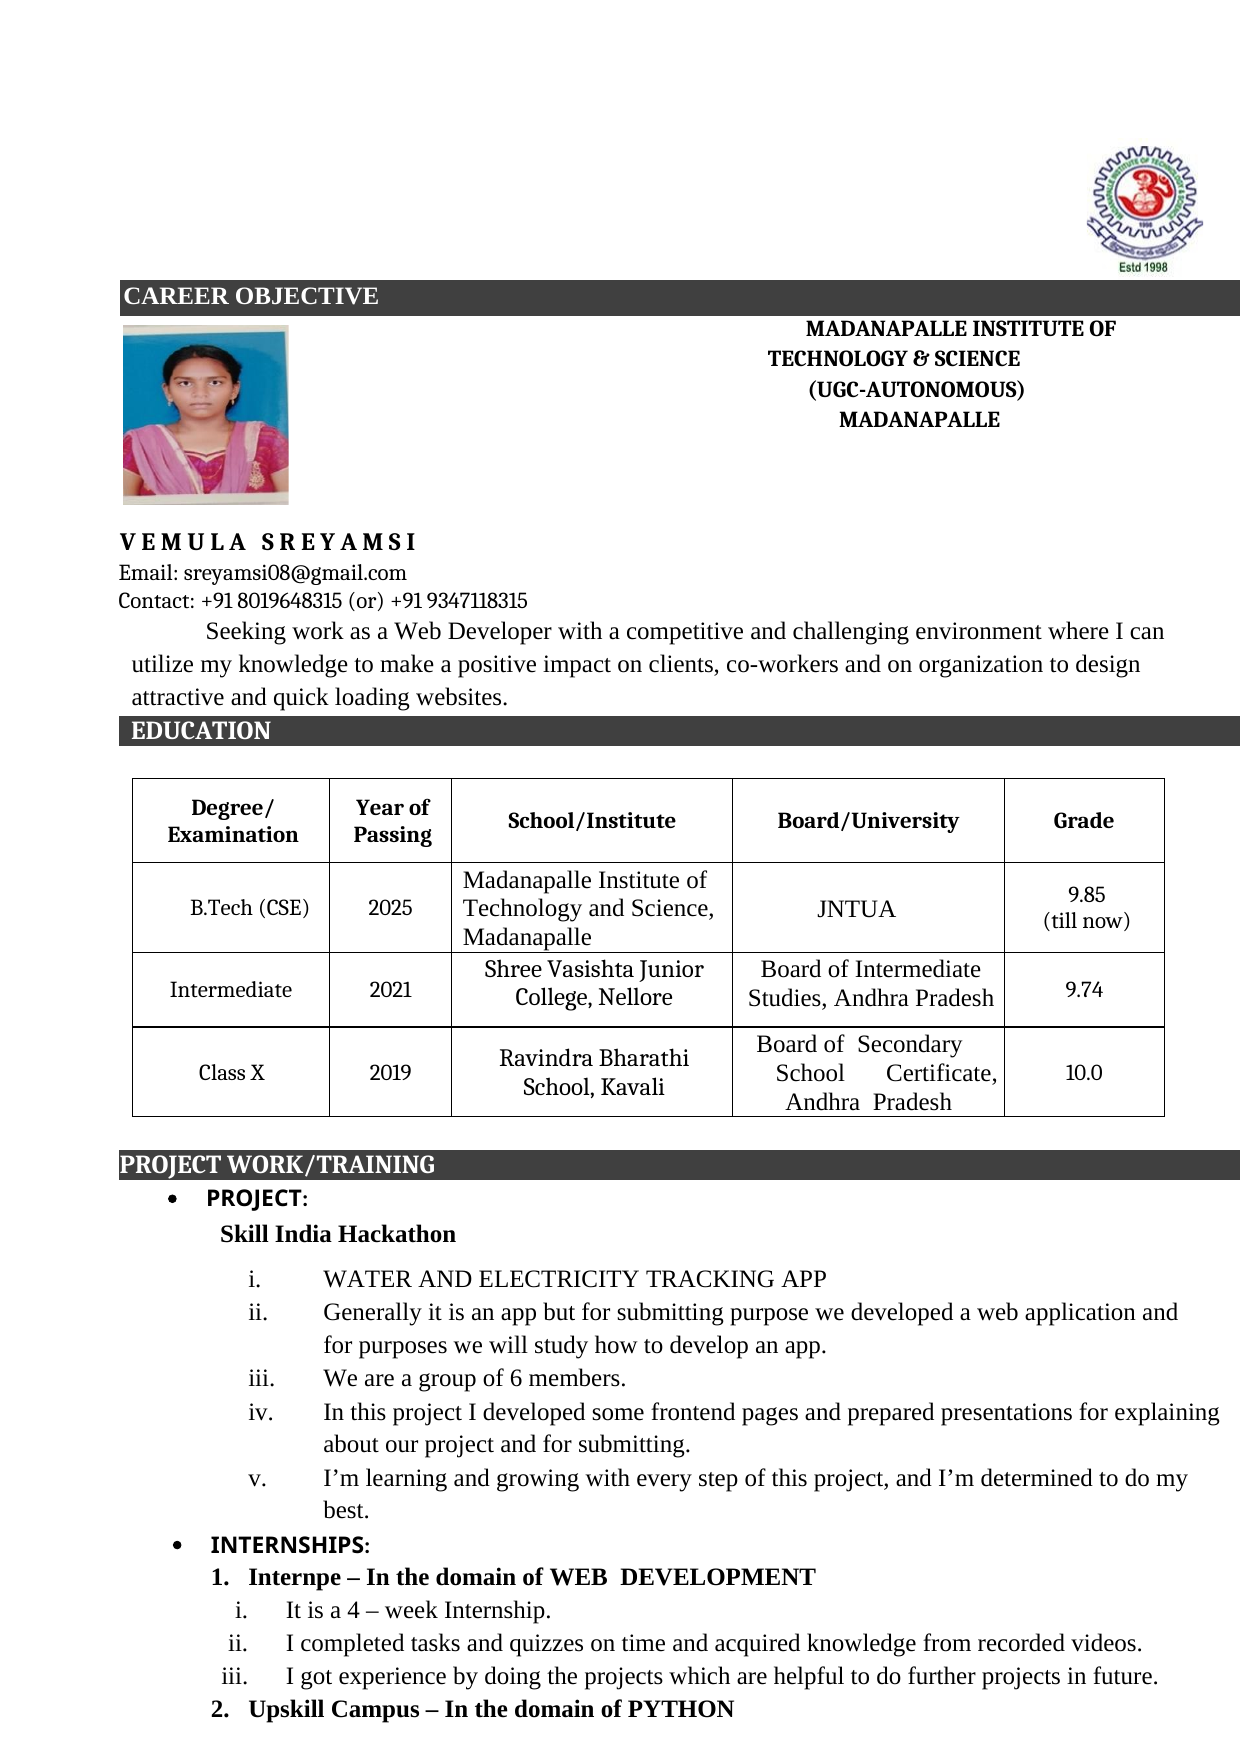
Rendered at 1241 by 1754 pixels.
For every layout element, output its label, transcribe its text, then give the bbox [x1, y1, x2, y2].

table_header Year of Passing [330, 779, 451, 862]
list In this project I developed some frontend pages and prepared presentations for explaining about our project and for submitting. [248, 1397, 1240, 1458]
list PROJECT: [168, 1182, 1240, 1214]
table_cell Intermediate [133, 953, 329, 1026]
table_cell 2025 [330, 863, 451, 952]
text Contact: +91 8019648315 (or) +91 9347118315 [118, 588, 1148, 614]
list It is a 4 – week Internship. [248, 1595, 1240, 1624]
list INTERNSHIPS: [173, 1529, 1240, 1560]
list best. [323, 1496, 1240, 1524]
text MADANAPALLE [289, 407, 1008, 433]
text Seeking work as a Web Developer with a competitive and challenging environment where I can utilize my knowledge to make a positive impact on clients, co-workers and on organization to design attractive and quick loading websites. [130, 616, 1171, 711]
table_header Degree/ Examination [133, 779, 329, 862]
subtitle V E M U L A S R E Y A M S I [120, 528, 1148, 557]
text (UGC-AUTONOMOUS) [616, 377, 1240, 403]
text Skill India Hackathon [120, 1219, 1240, 1247]
table_header CAREER OBJECTIVE [120, 280, 1240, 316]
list I got experience by doing the projects which are helpful to do further projects in future. [248, 1661, 1240, 1690]
table_cell Madanapalle Institute of Technology and Science, Madanapalle [452, 863, 732, 952]
subtitle PROJECT WORK/TRAINING [119, 1150, 1240, 1180]
table_cell Board of Secondary School Certificate, Andhra Pradesh [733, 1028, 1004, 1116]
list I completed tasks and quizzes on time and acquired knowledge from recorded videos. [248, 1628, 1240, 1657]
table_cell 2019 [330, 1028, 451, 1116]
table_cell 2021 [330, 953, 451, 1026]
table_cell Class X [133, 1028, 329, 1116]
table_cell Board of Intermediate Studies, Andhra Pradesh [733, 953, 1004, 1026]
list Internpe – In the domain of WEB DEVELOPMENT [211, 1562, 1240, 1591]
list for purposes we will study how to develop an app. [323, 1331, 1240, 1359]
table_cell JNTUA [733, 863, 1004, 952]
text MADANAPALLE INSTITUTE OF [616, 316, 1240, 342]
table_cell 9.74 [1005, 953, 1164, 1026]
table_cell Ravindra Bharathi School, Kavali [452, 1028, 732, 1116]
list Upskill Campus – In the domain of PYTHON [211, 1694, 1240, 1723]
table_header Board/University [733, 779, 1004, 862]
text TECHNOLOGY & SCIENCE [616, 346, 1240, 373]
subtitle EDUCATION [119, 716, 1240, 746]
table_cell 9.85 (till now) [1005, 863, 1164, 952]
list We are a group of 6 members. [248, 1363, 1240, 1392]
table_cell 10.0 [1005, 1028, 1164, 1116]
text Email: sreyamsi08@gmail.com [118, 559, 1148, 586]
list I’m learning and growing with every step of this project, and I’m determined to do my [248, 1463, 1240, 1491]
table_cell B.Tech (CSE) [133, 863, 329, 952]
table_header School/Institute [452, 779, 732, 862]
picture [1086, 138, 1204, 280]
table_header Grade [1005, 779, 1164, 862]
list WATER AND ELECTRICITY TRACKING APP [248, 1264, 1240, 1293]
table_cell Shree Vasishta Junior College, Nellore [452, 953, 732, 1026]
list Generally it is an app but for submitting purpose we developed a web application and [248, 1297, 1240, 1326]
picture [123, 325, 289, 505]
